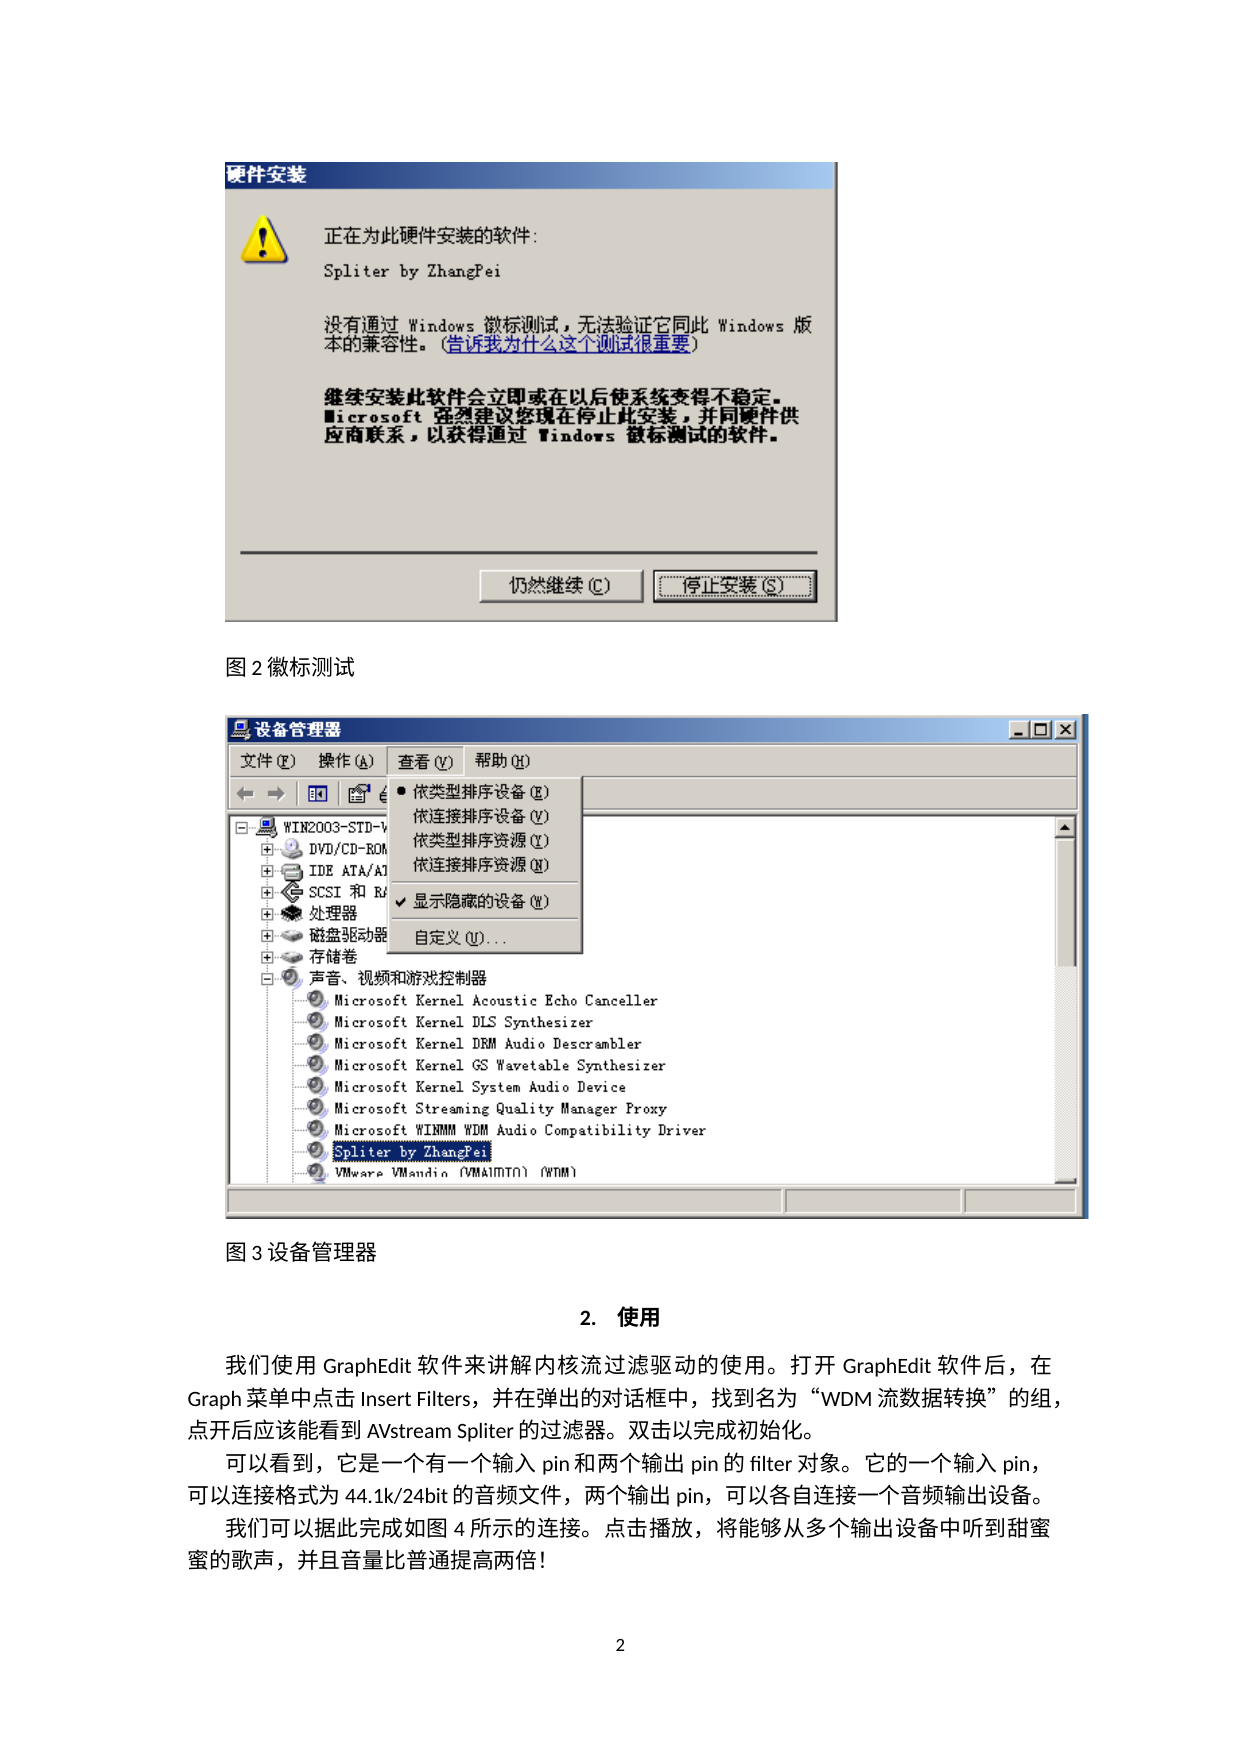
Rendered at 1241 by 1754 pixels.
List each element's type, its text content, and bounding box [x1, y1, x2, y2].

text 图2 徽标测试 [187, 649, 1053, 682]
text 我们可以据此完成如图4所示的连接。点击播放，将能够从多个输出设备中听到甜蜜蜜的歌声，并且音量比普通提高两倍！ [187, 1510, 1053, 1575]
text 可以看到，它是一个有一个输入pin和两个输出pin的filter对象。它的一个输入pin，可以连接格式为44.1k/24bit的音频文件，两个输出pin，可以各自连接一个音频输出设备。 [187, 1445, 1053, 1510]
picture [225, 714, 1090, 1219]
list 使用 [187, 1299, 1053, 1332]
text 图3 设备管理器 [187, 1234, 1053, 1267]
text 我们使用GraphEdit软件来讲解内核流过滤驱动的使用。打开GraphEdit软件后，在Graph菜单中点击Insert Filters，并在弹出的对话框中，找到名为“WDM 流数据转换”的组，点开后应该能看到AVstream Spliter的过滤器。双击以完成初始化。 [187, 1348, 1053, 1445]
picture [225, 162, 838, 622]
